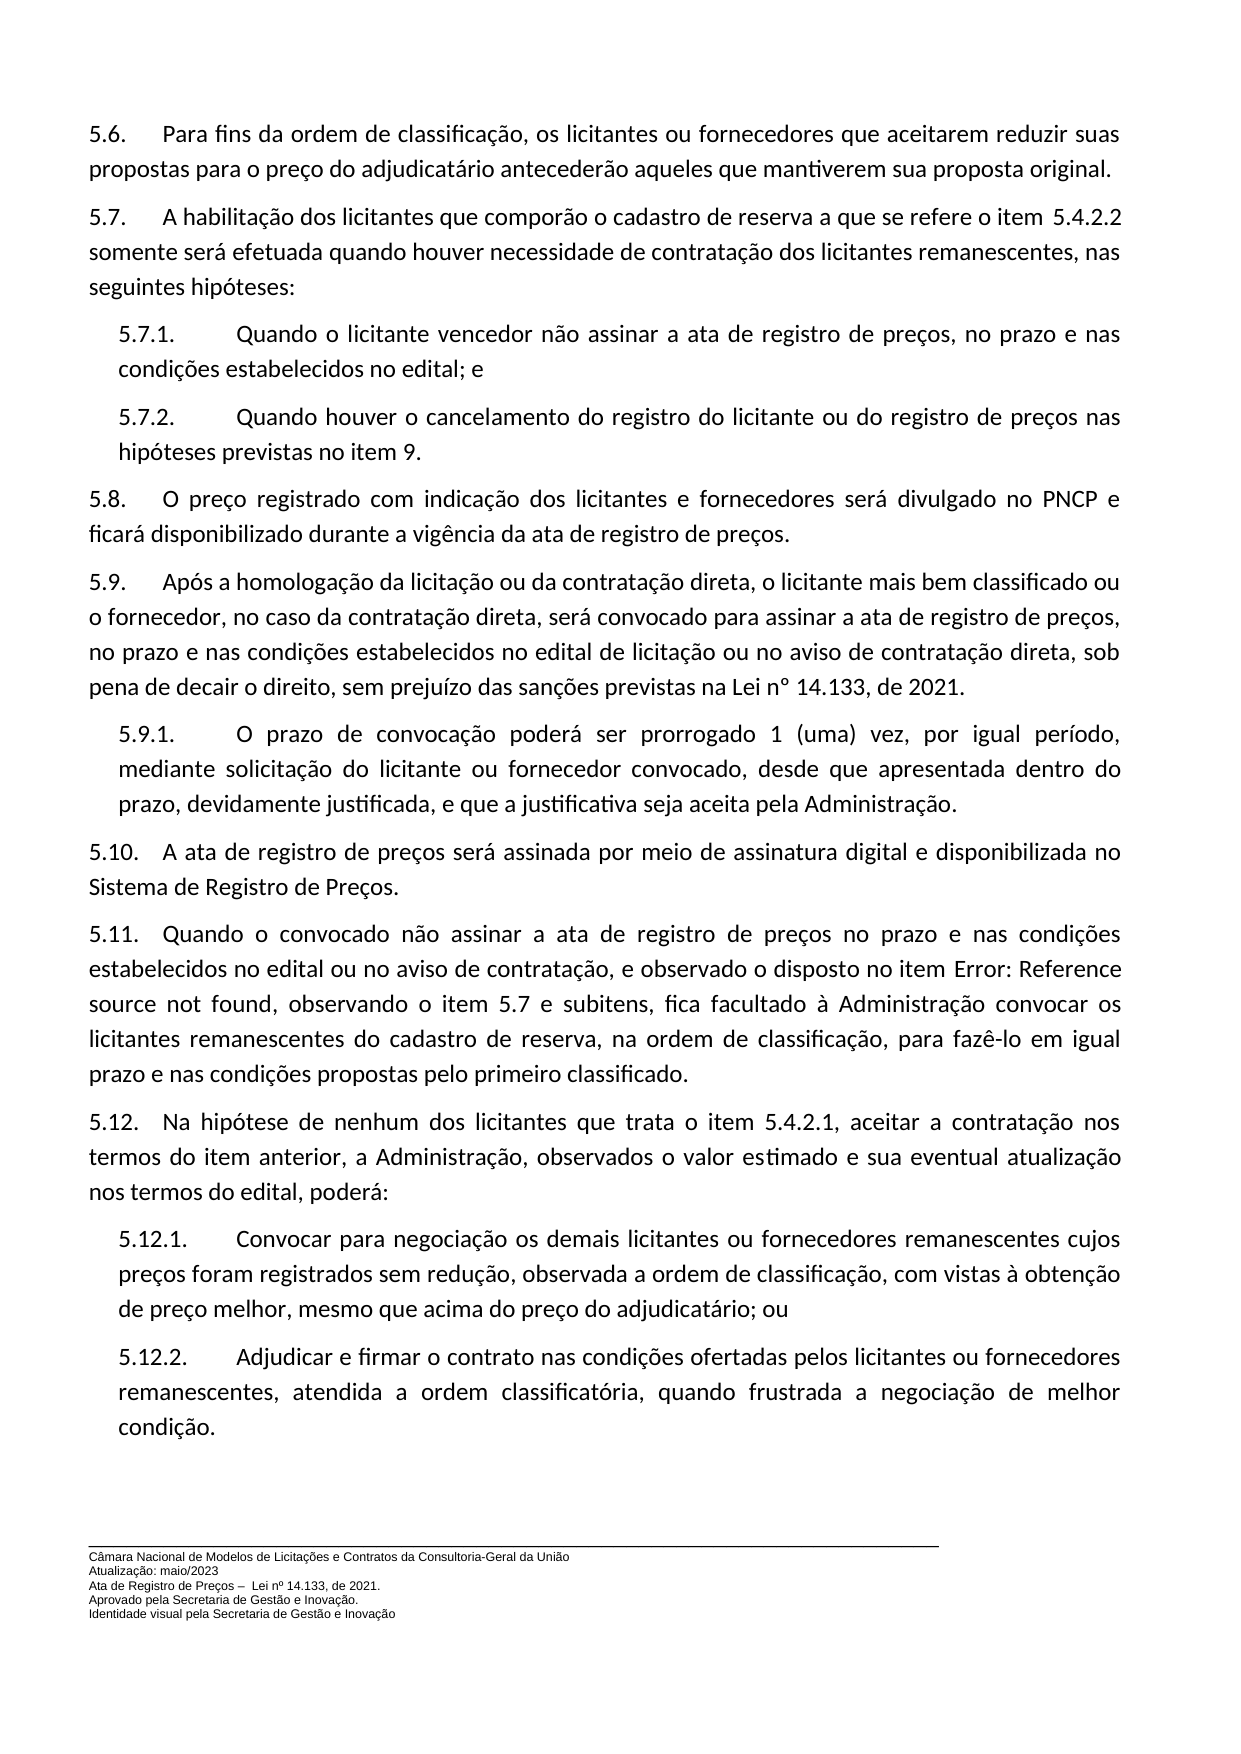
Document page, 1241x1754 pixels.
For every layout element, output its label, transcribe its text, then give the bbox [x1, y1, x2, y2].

list O prazo de convocação poderá ser prorrogado 1 (uma) vez, por igual período, mediante solicitação do licitante ou fornecedor convocado, desde que apresentada dentro do prazo, devidamente justificada, e que a justificativa seja aceita pela Administração. [118, 718, 1122, 819]
list Na hipótese de nenhum dos licitantes que trata o item 5.4.2.1, aceitar a contratação nos termos do item anterior, a Administração, observados o valor estimado e sua eventual atualização nos termos do edital, poderá: [88, 1106, 1122, 1206]
list A habilitação dos licitantes que comporão o cadastro de reserva a que se refere o item 5.4.2.2. somente será efetuada quando houver necessidade de contratação dos licitantes remanescentes, nas seguintes hipóteses: [88, 201, 1122, 301]
list Para fins da ordem de classificação, os licitantes ou fornecedores que aceitarem reduzir suas propostas para o preço do adjudicatário antecederão aqueles que mantiverem sua proposta original. [88, 118, 1122, 184]
list Quando o licitante vencedor não assinar a ata de registro de preços, no prazo e nas condições estabelecidos no edital; e [118, 318, 1122, 384]
list O preço registrado com indicação dos licitantes e fornecedores será divulgado no PNCP e ficará disponibilizado durante a vigência da ata de registro de preços. [88, 483, 1122, 549]
list A ata de registro de preços será assinada por meio de assinatura digital e disponibilizada no Sistema de Registro de Preços. [88, 836, 1122, 901]
list Quando houver o cancelamento do registro do licitante ou do registro de preços nas hipóteses previstas no item 9.. [118, 401, 1122, 466]
list Após a homologação da licitação ou da contratação direta, o licitante mais bem classificado ou o fornecedor, no caso da contratação direta, será convocado para assinar a ata de registro de preços, no prazo e nas condições estabelecidos no edital de licitação ou no aviso de contratação direta, sob pena de decair o direito, sem prejuízo das sanções previstas na Lei nº 14.133, de 2021. [88, 566, 1122, 701]
